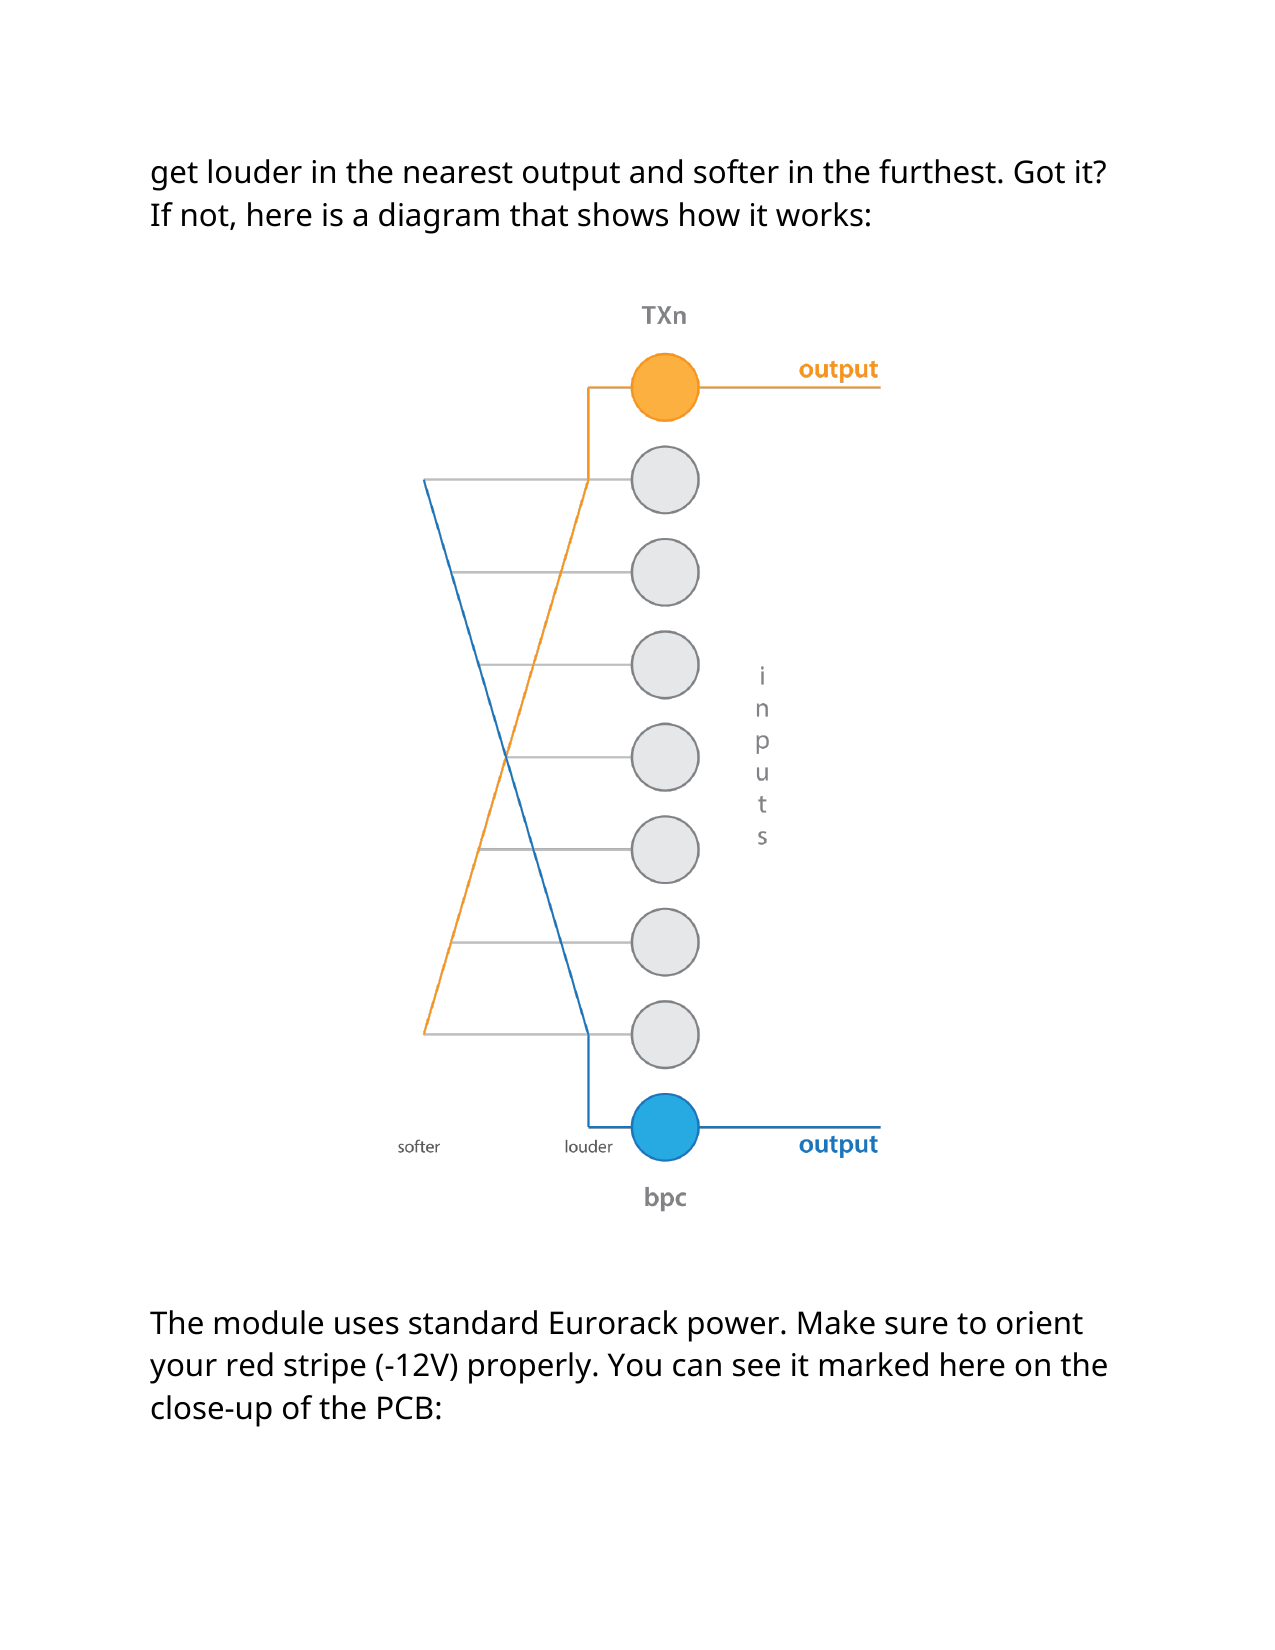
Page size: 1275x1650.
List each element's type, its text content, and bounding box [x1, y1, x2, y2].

text The module uses standard Eurorack power. Make sure to orient your red stripe (-12V) properly. You can see it marked here on the close-up of the PCB: [150, 1301, 1125, 1428]
picture [356, 269, 919, 1259]
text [150, 150, 1125, 235]
